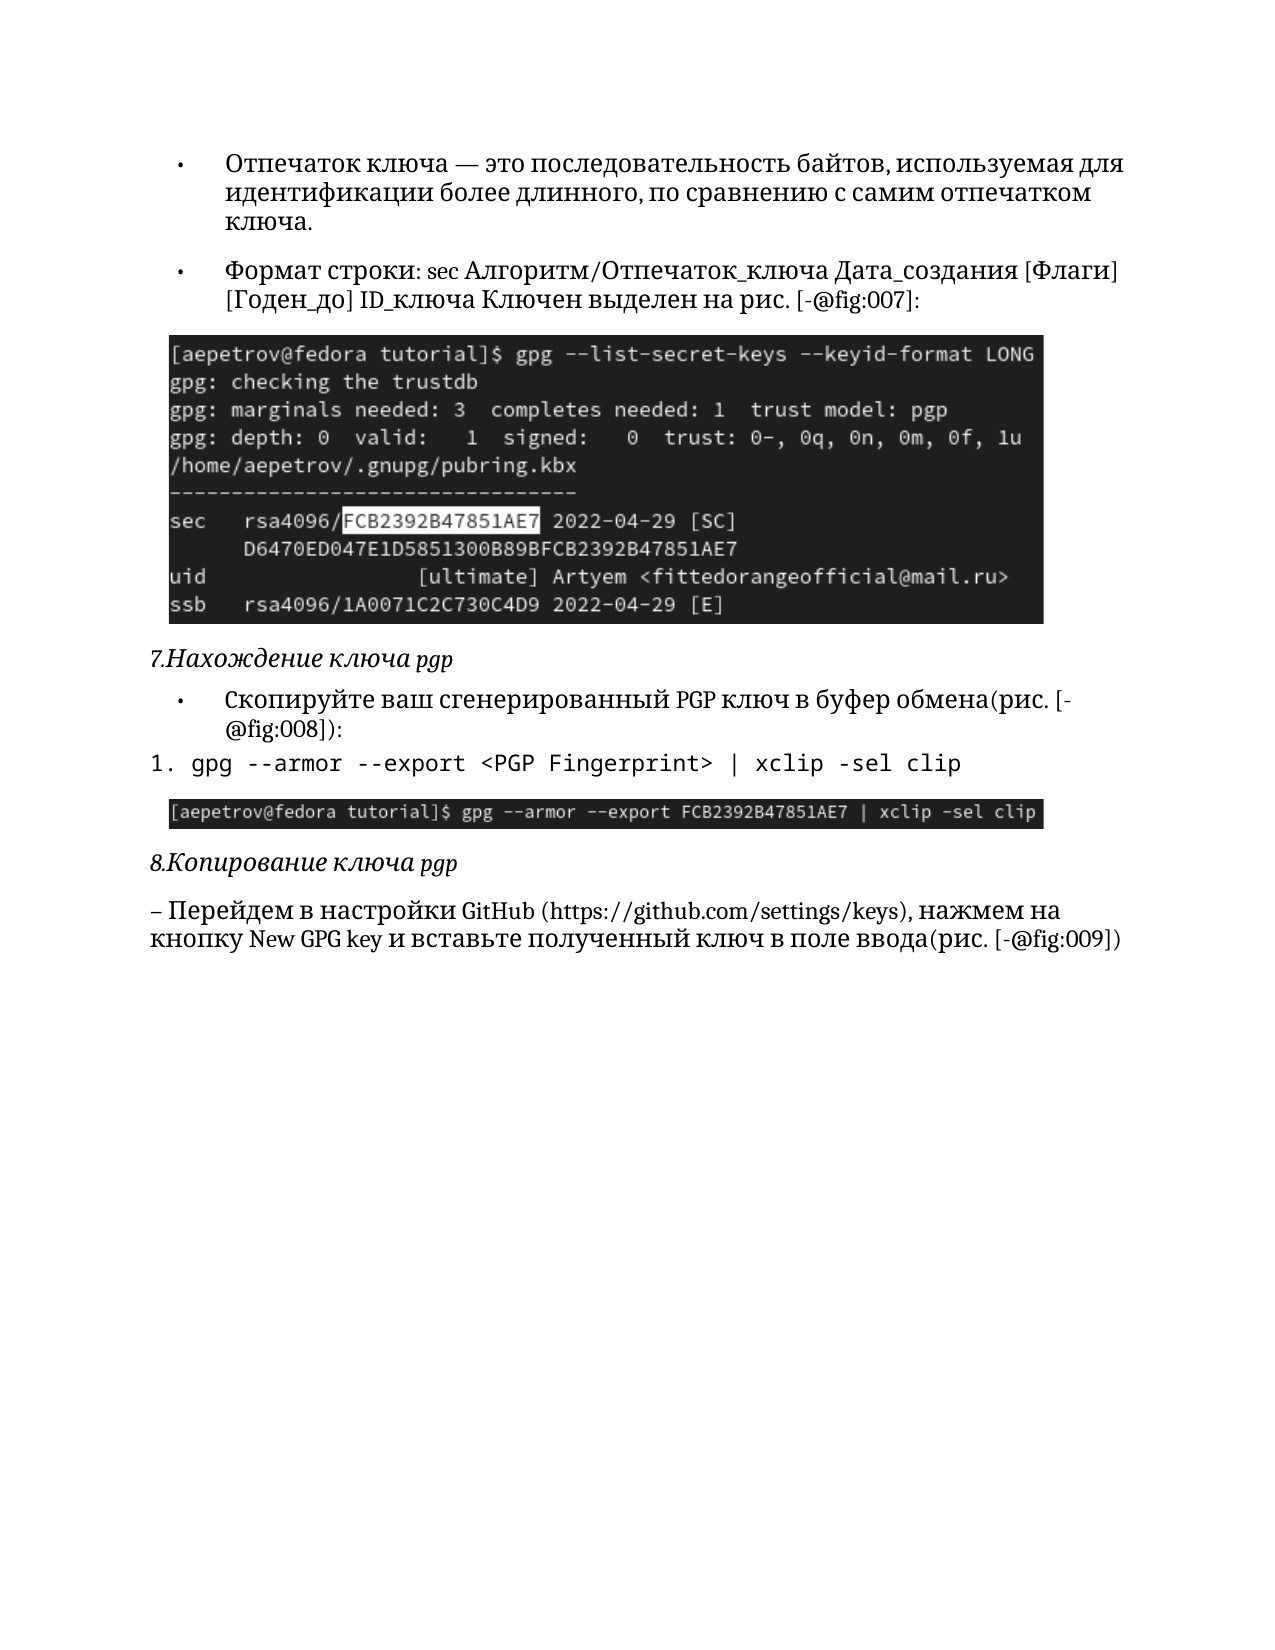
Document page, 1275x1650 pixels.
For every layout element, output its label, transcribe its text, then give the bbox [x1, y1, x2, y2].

picture [168, 335, 1044, 624]
text 8.Копирование ключа pgp [150, 849, 1125, 878]
list Отпечаток ключа — это последовательность байтов, используемая для идентификации более длинного, по сравнению с самим отпечатком ключа. [175, 150, 1125, 236]
text 7.Нахождение ключа pgp [150, 645, 1125, 674]
list Cкопируйте ваш сгенерированный PGP ключ в буфер обмена(рис. [-@fig:008]): [175, 686, 1125, 744]
text 1. gpg --armor --export <PGP Fingerprint> | xclip -sel clip [150, 747, 1125, 779]
list Формат строки: sec Алгоритм/Отпечаток_ключа Дата_создания [Флаги] [Годен_до] ID_ключа Ключен выделен на рис. [-@fig:007]: [175, 257, 1125, 314]
picture [168, 799, 1044, 829]
text – Перейдем в настройки GitHub (https://github.com/settings/keys), нажмем на кнопку New GPG key и вставьте полученный ключ в поле ввода(рис. [-@fig:009]) [150, 897, 1125, 954]
